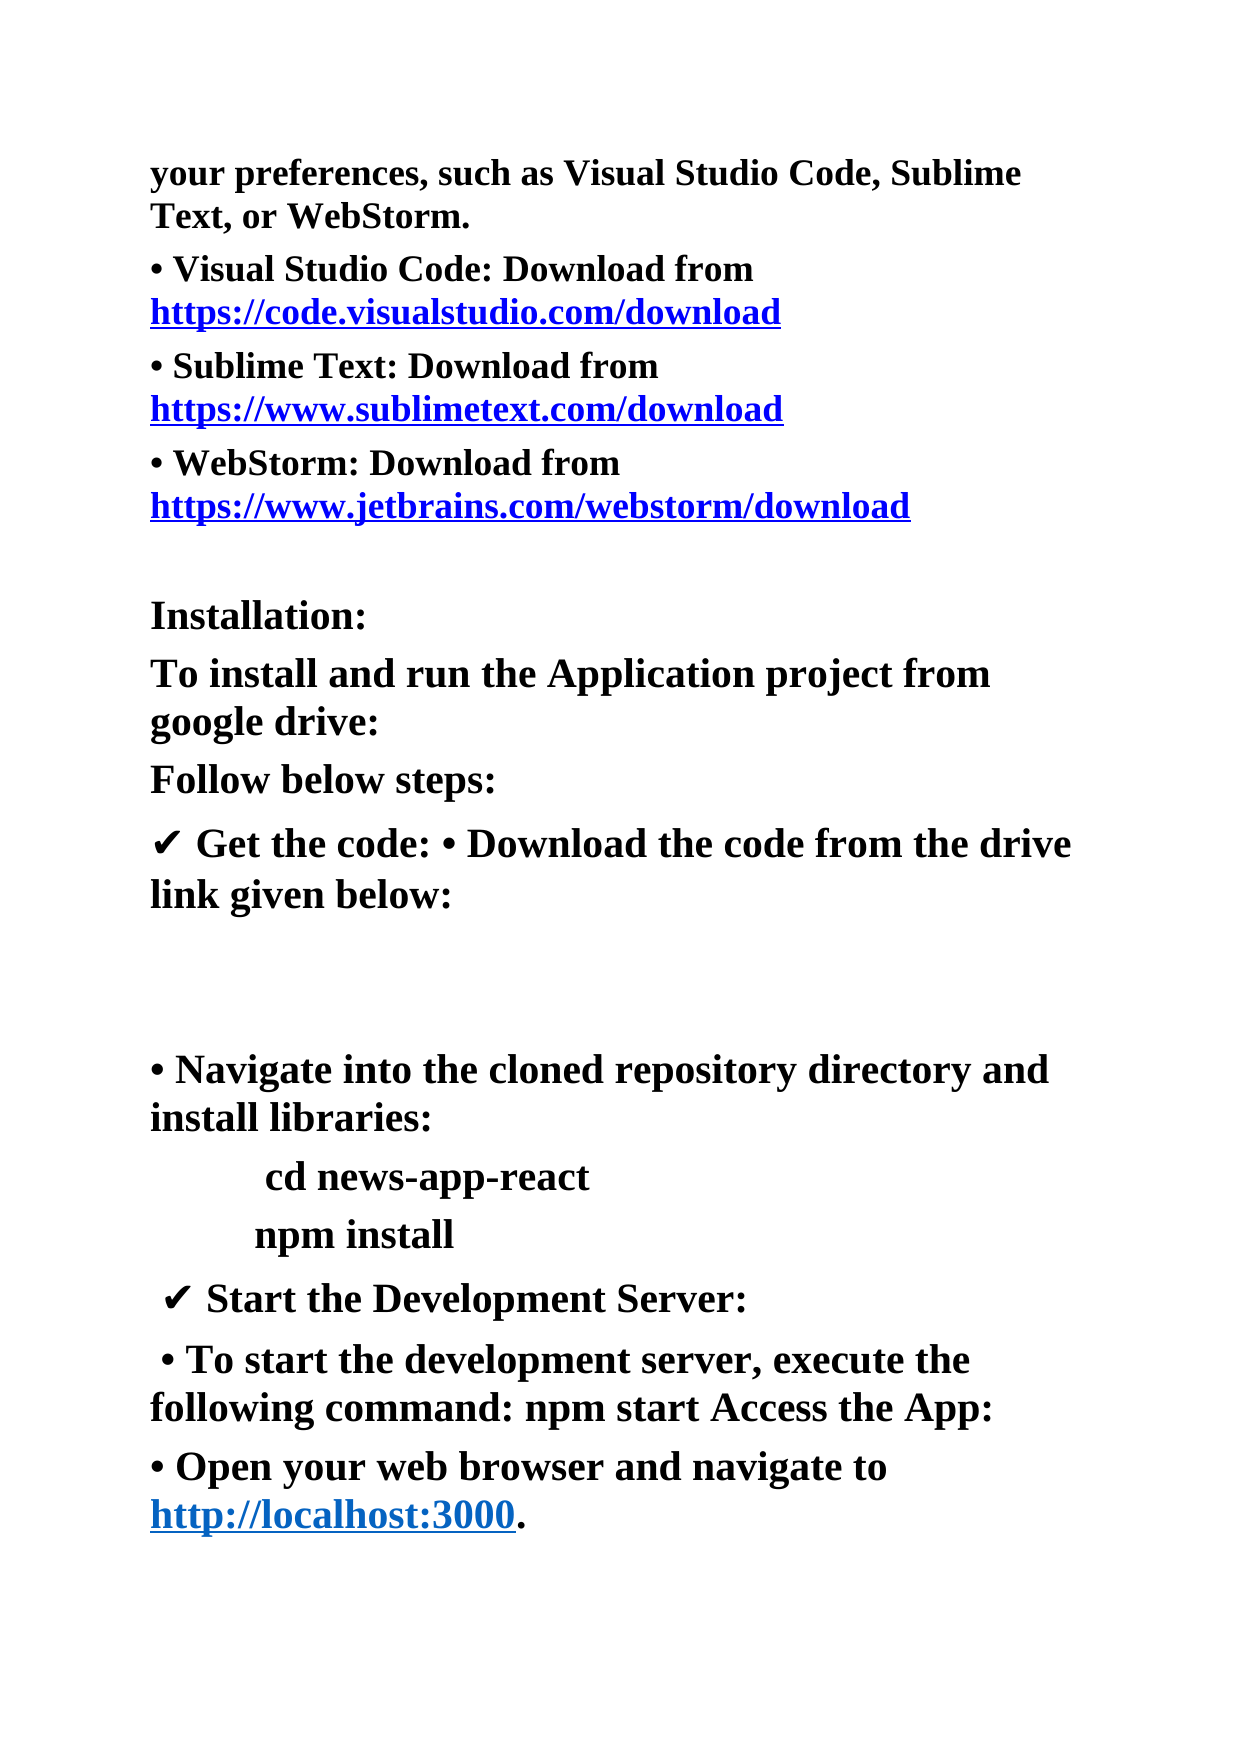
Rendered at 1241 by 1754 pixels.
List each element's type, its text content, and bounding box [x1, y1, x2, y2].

text cd news-app-react [150, 1151, 1090, 1199]
text • Open your web browser and navigate to http://localhost:3000. [150, 1441, 1090, 1537]
text Follow below steps: [150, 755, 1090, 803]
text npm install [150, 1209, 1090, 1257]
text ✔ Start the Development Server: [150, 1268, 1090, 1324]
text To install and run the Application project from google drive: [150, 648, 1090, 744]
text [150, 150, 1090, 236]
text Installation: [150, 590, 1090, 638]
text • Visual Studio Code: Download from https://code.visualstudio.com/download [150, 247, 1090, 333]
text • Navigate into the cloned repository directory and install libraries: [150, 1045, 1090, 1141]
text • To start the development server, execute the following command: npm start Access the App: [150, 1335, 1090, 1431]
text ✔ Get the code: • Download the code from the drive link given below: [150, 813, 1090, 918]
text • WebStorm: Download from https://www.jetbrains.com/webstorm/download [150, 440, 1090, 526]
text • Sublime Text: Download from https://www.sublimetext.com/download [150, 343, 1090, 429]
